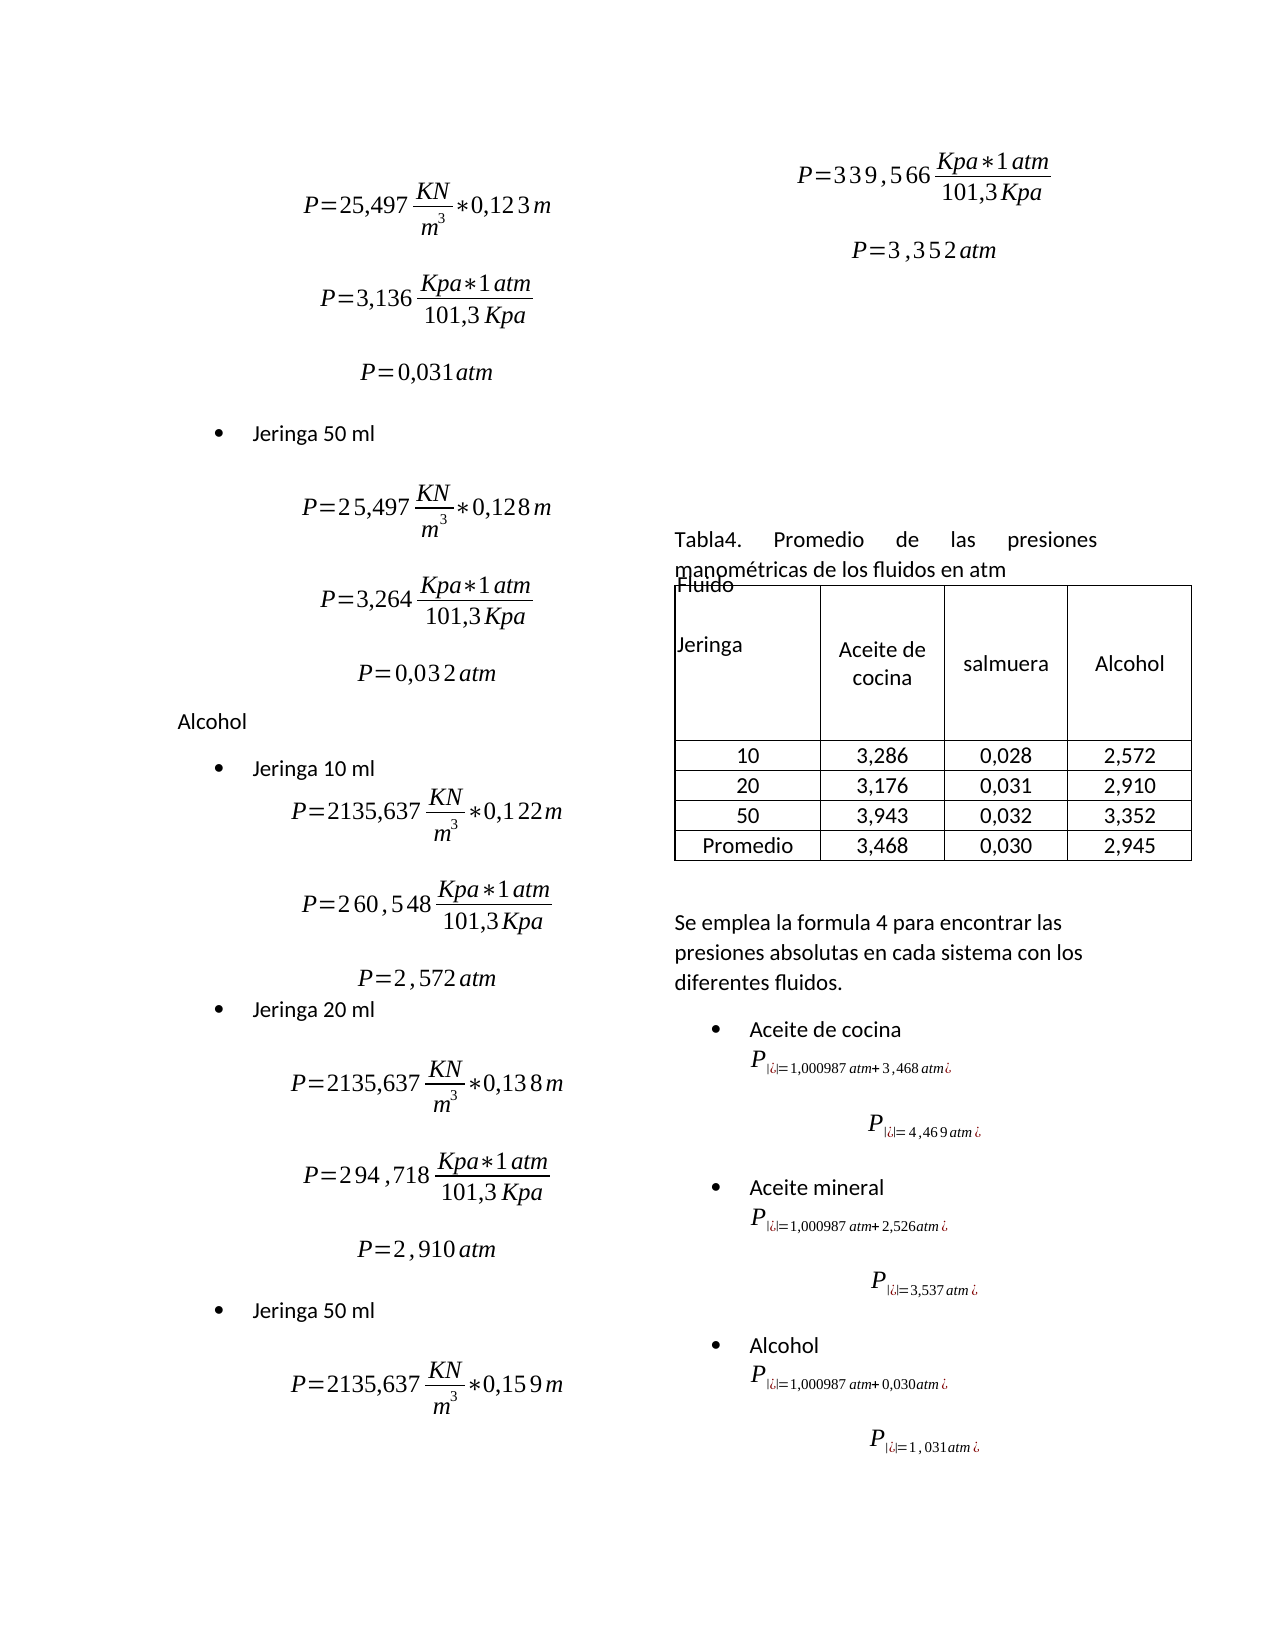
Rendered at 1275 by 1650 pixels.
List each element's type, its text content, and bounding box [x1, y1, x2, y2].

table_cell 0,028 [945, 741, 1067, 770]
text Alcohol [177, 707, 601, 735]
table_cell 2,910 [1068, 771, 1191, 800]
list Jeringa 50 ml [215, 1296, 601, 1324]
table_header salmuera [945, 586, 1067, 740]
table_cell 3,468 [821, 831, 944, 860]
table_cell 2,945 [1068, 831, 1191, 860]
list Aceite de cocina [712, 1015, 1098, 1043]
text Tabla4. Promedio de las presiones manométricas de los fluidos en atm [674, 525, 1098, 583]
table_cell 0,031 [945, 771, 1067, 800]
table_cell 3,286 [821, 741, 944, 770]
table_cell 3,176 [821, 771, 944, 800]
list Alcohol [712, 1331, 1098, 1359]
table_header Alcohol [1068, 586, 1191, 740]
table_cell Promedio [676, 831, 820, 860]
table_cell 2,572 [1068, 741, 1191, 770]
table_cell 20 [676, 771, 820, 800]
table_cell 0,032 [945, 801, 1067, 830]
table_cell 50 [676, 801, 820, 830]
table_header Aceite de cocina [821, 586, 944, 740]
list Jeringa 10 ml [215, 754, 601, 782]
list Aceite mineral [712, 1173, 1098, 1201]
list Jeringa 20 ml [215, 995, 601, 1023]
table_header [676, 586, 820, 740]
table_cell 3,943 [821, 801, 944, 830]
table_cell 0,030 [945, 831, 1067, 860]
list Jeringa 50 ml [215, 419, 601, 447]
table_cell 10 [676, 741, 820, 770]
text Se emplea la formula 4 para encontrar las presiones absolutas en cada sistema con los diferentes fluidos. [674, 908, 1098, 997]
table_cell 3,352 [1068, 801, 1191, 830]
